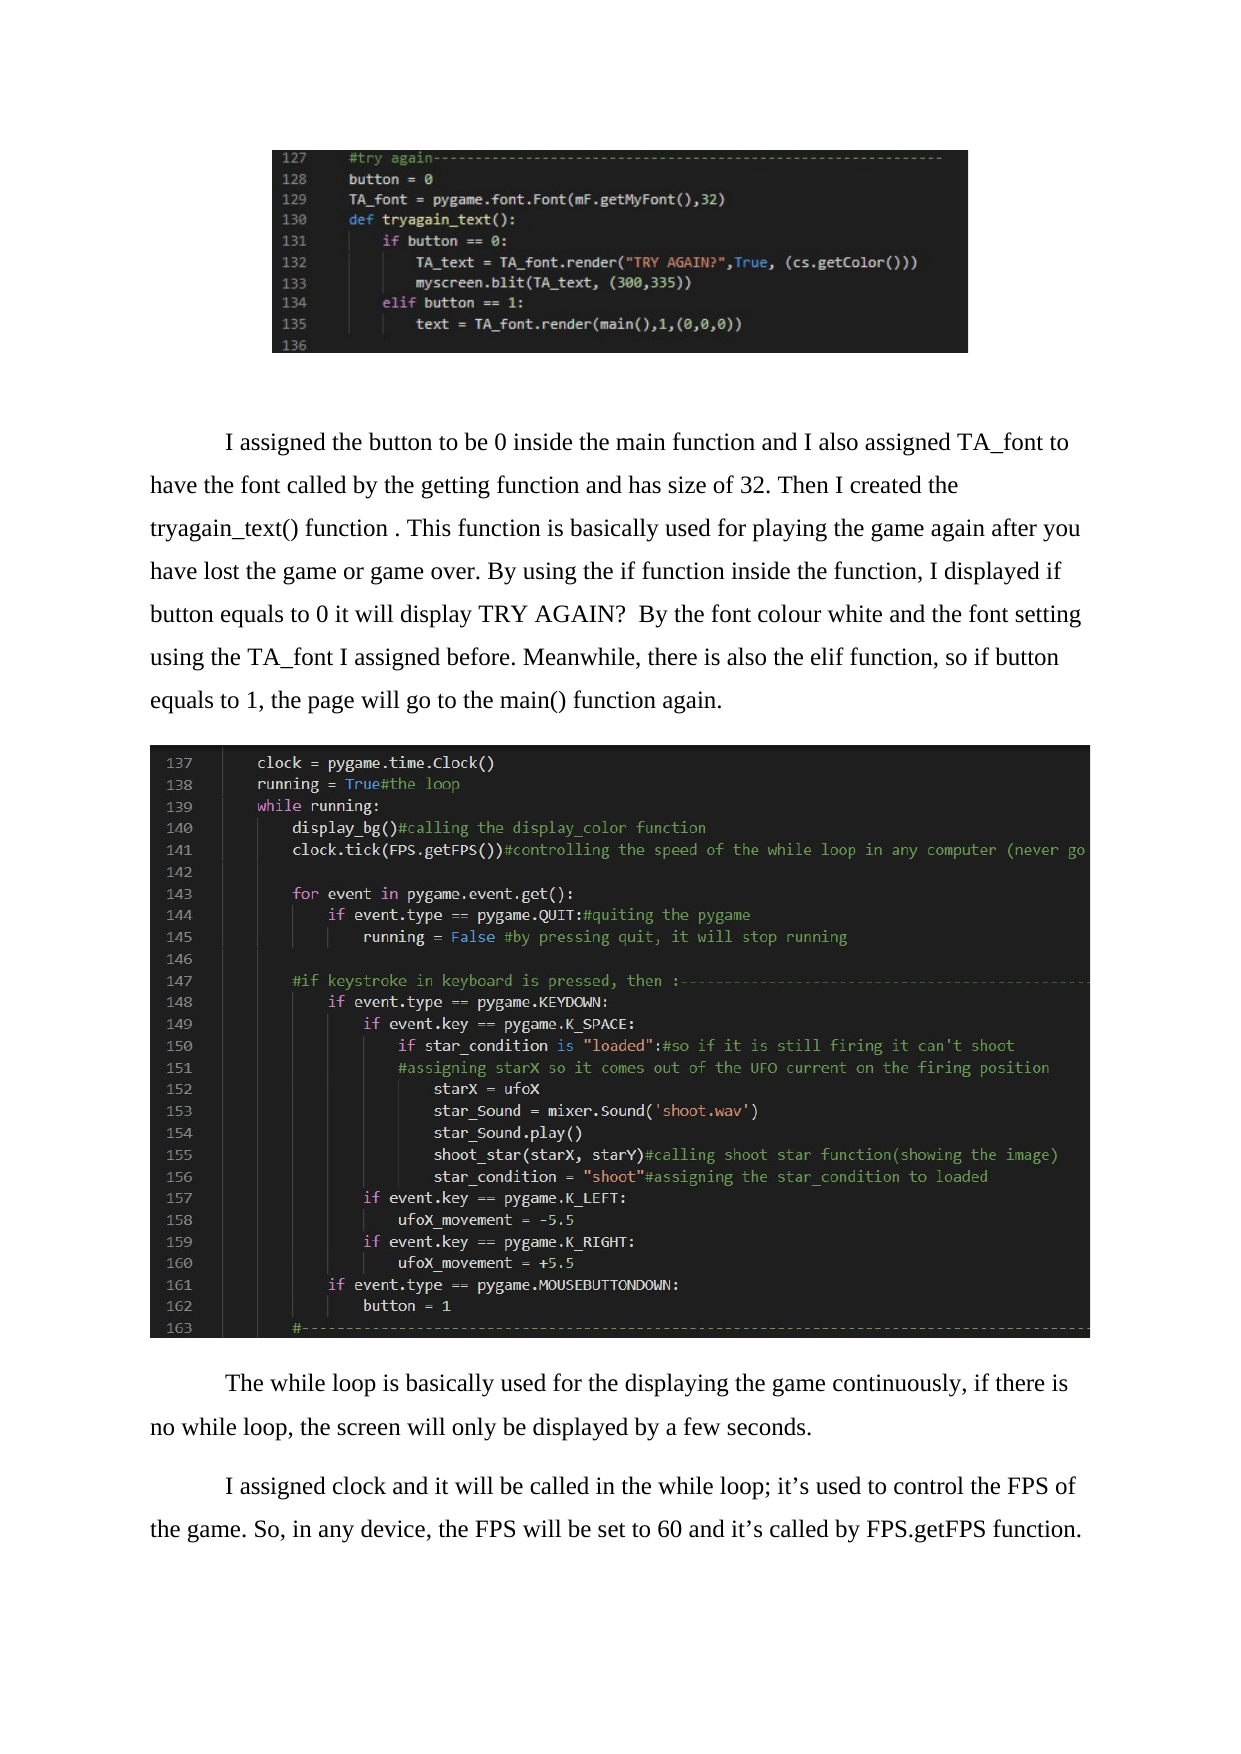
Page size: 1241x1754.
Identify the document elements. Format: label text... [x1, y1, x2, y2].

text I assigned the button to be 0 inside the main function and I also assigned TA_font to have the font called by the getting function and has size of 32. Then I created the tryagain_text() function . This function is basically used for playing the game again after you have lost the game or game over. By using the if function inside the function, I displayed if button equals to 0 it will display TRY AGAIN? By the font colour white and the font setting using the TA_font I assigned before. Meanwhile, there is also the elif function, so if button equals to 1, the page will go to the main() function again. [150, 427, 1090, 714]
picture [150, 745, 1091, 1338]
picture [272, 150, 969, 353]
text The while loop is basically used for the displaying the game continuously, if there is no while loop, the screen will only be displayed by a few seconds. [150, 1368, 1090, 1440]
text I assigned clock and it will be called in the while loop; it’s used to control the FPS of the game. So, in any device, the FPS will be set to 60 and it’s called by FPS.getFPS function. [150, 1471, 1090, 1543]
